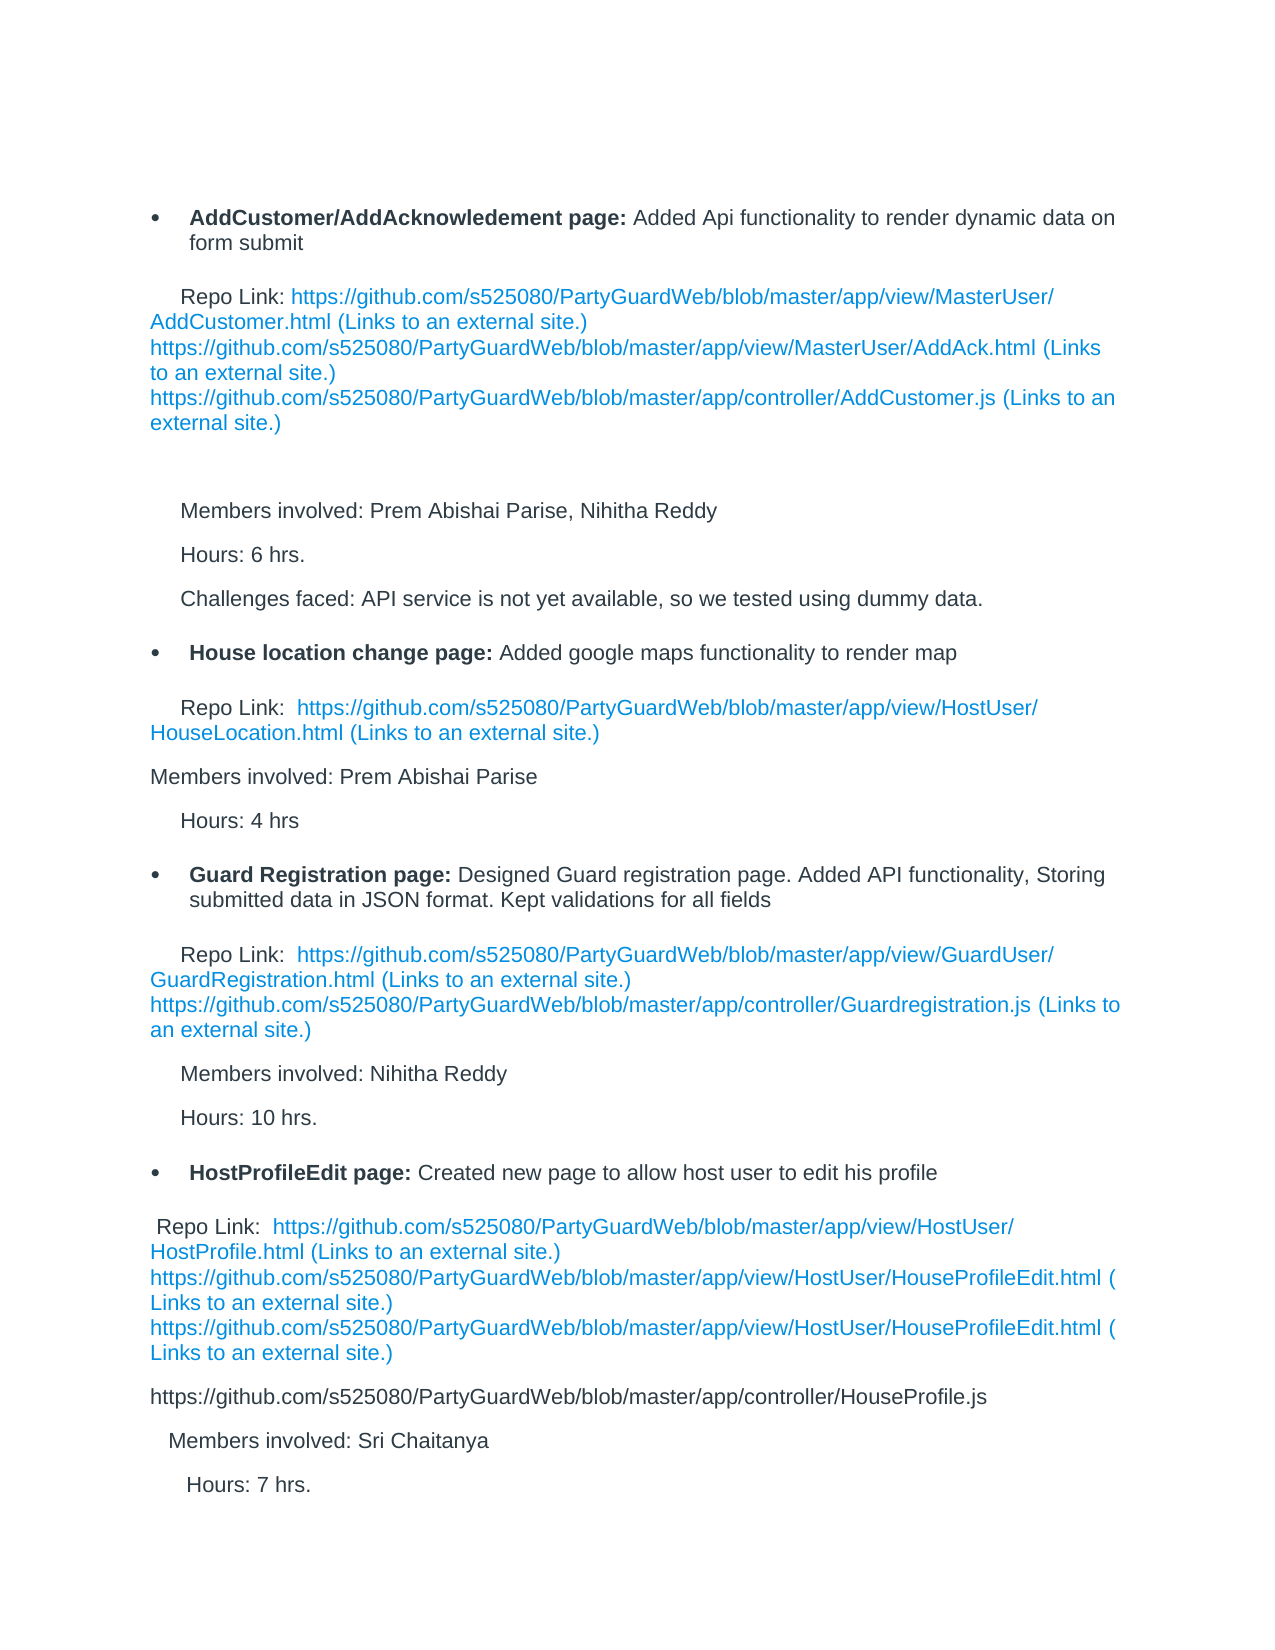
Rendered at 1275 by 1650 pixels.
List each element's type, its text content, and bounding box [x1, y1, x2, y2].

text Hours: 10 hrs. [150, 1105, 1125, 1130]
text https://github.com/s525080/PartyGuardWeb/blob/master/app/controller/HouseProfile.js [150, 1384, 1125, 1409]
text Repo Link: https://github.com/s525080/PartyGuardWeb/blob/master/app/view/GuardUser/GuardRegistration.html (Links to an external site.) [150, 942, 1125, 992]
text Repo Link: https://github.com/s525080/PartyGuardWeb/blob/master/app/view/HostUser/HouseLocation.html (Links to an external site.) [150, 694, 1125, 745]
text Hours: 6 hrs. [150, 542, 1125, 567]
list Guard Registration page: Designed Guard registration page. Added API functionality, Storing submitted data in JSON format. Kept validations for all fields [152, 862, 1125, 912]
text Members involved: Sri Chaitanya [150, 1428, 1125, 1453]
text Members involved: Prem Abishai Parise [150, 764, 1125, 789]
text Repo Link: https://github.com/s525080/PartyGuardWeb/blob/master/app/view/HostUser/HostProfile.html (Links to an external site.) [150, 1214, 1125, 1264]
text https://github.com/s525080/PartyGuardWeb/blob/master/app/controller/AddCustomer.js (Links to an external site.) [150, 385, 1125, 435]
text Hours: 7 hrs. [150, 1472, 1125, 1497]
text Hours: 4 hrs [150, 808, 1125, 833]
text https://github.com/s525080/PartyGuardWeb/blob/master/app/view/HostUser/HouseProfileEdit.html (Links to an external site.) [150, 1264, 1125, 1315]
text Members involved: Nihitha Reddy [150, 1061, 1125, 1086]
text https://github.com/s525080/PartyGuardWeb/blob/master/app/controller/Guardregistration.js (Links to an external site.) [150, 992, 1125, 1042]
text https://github.com/s525080/PartyGuardWeb/blob/master/app/view/HostUser/HouseProfileEdit.html (Links to an external site.) [150, 1315, 1125, 1365]
list HostProfileEdit page: Created new page to allow host user to edit his profile [152, 1159, 1125, 1185]
text https://github.com/s525080/PartyGuardWeb/blob/master/app/view/MasterUser/AddAck.html (Links to an external site.) [150, 334, 1125, 385]
list House location change page: Added google maps functionality to render map [152, 640, 1125, 665]
text Challenges faced: API service is not yet available, so we tested using dummy data. [150, 586, 1125, 611]
text Repo Link: https://github.com/s525080/PartyGuardWeb/blob/master/app/view/MasterUser/AddCustomer.html (Links to an external site.) [150, 284, 1125, 334]
text Members involved: Prem Abishai Parise, Nihitha Reddy [150, 498, 1125, 523]
list AddCustomer/AddAcknowledement page: Added Api functionality to render dynamic data on form submit [152, 204, 1125, 255]
